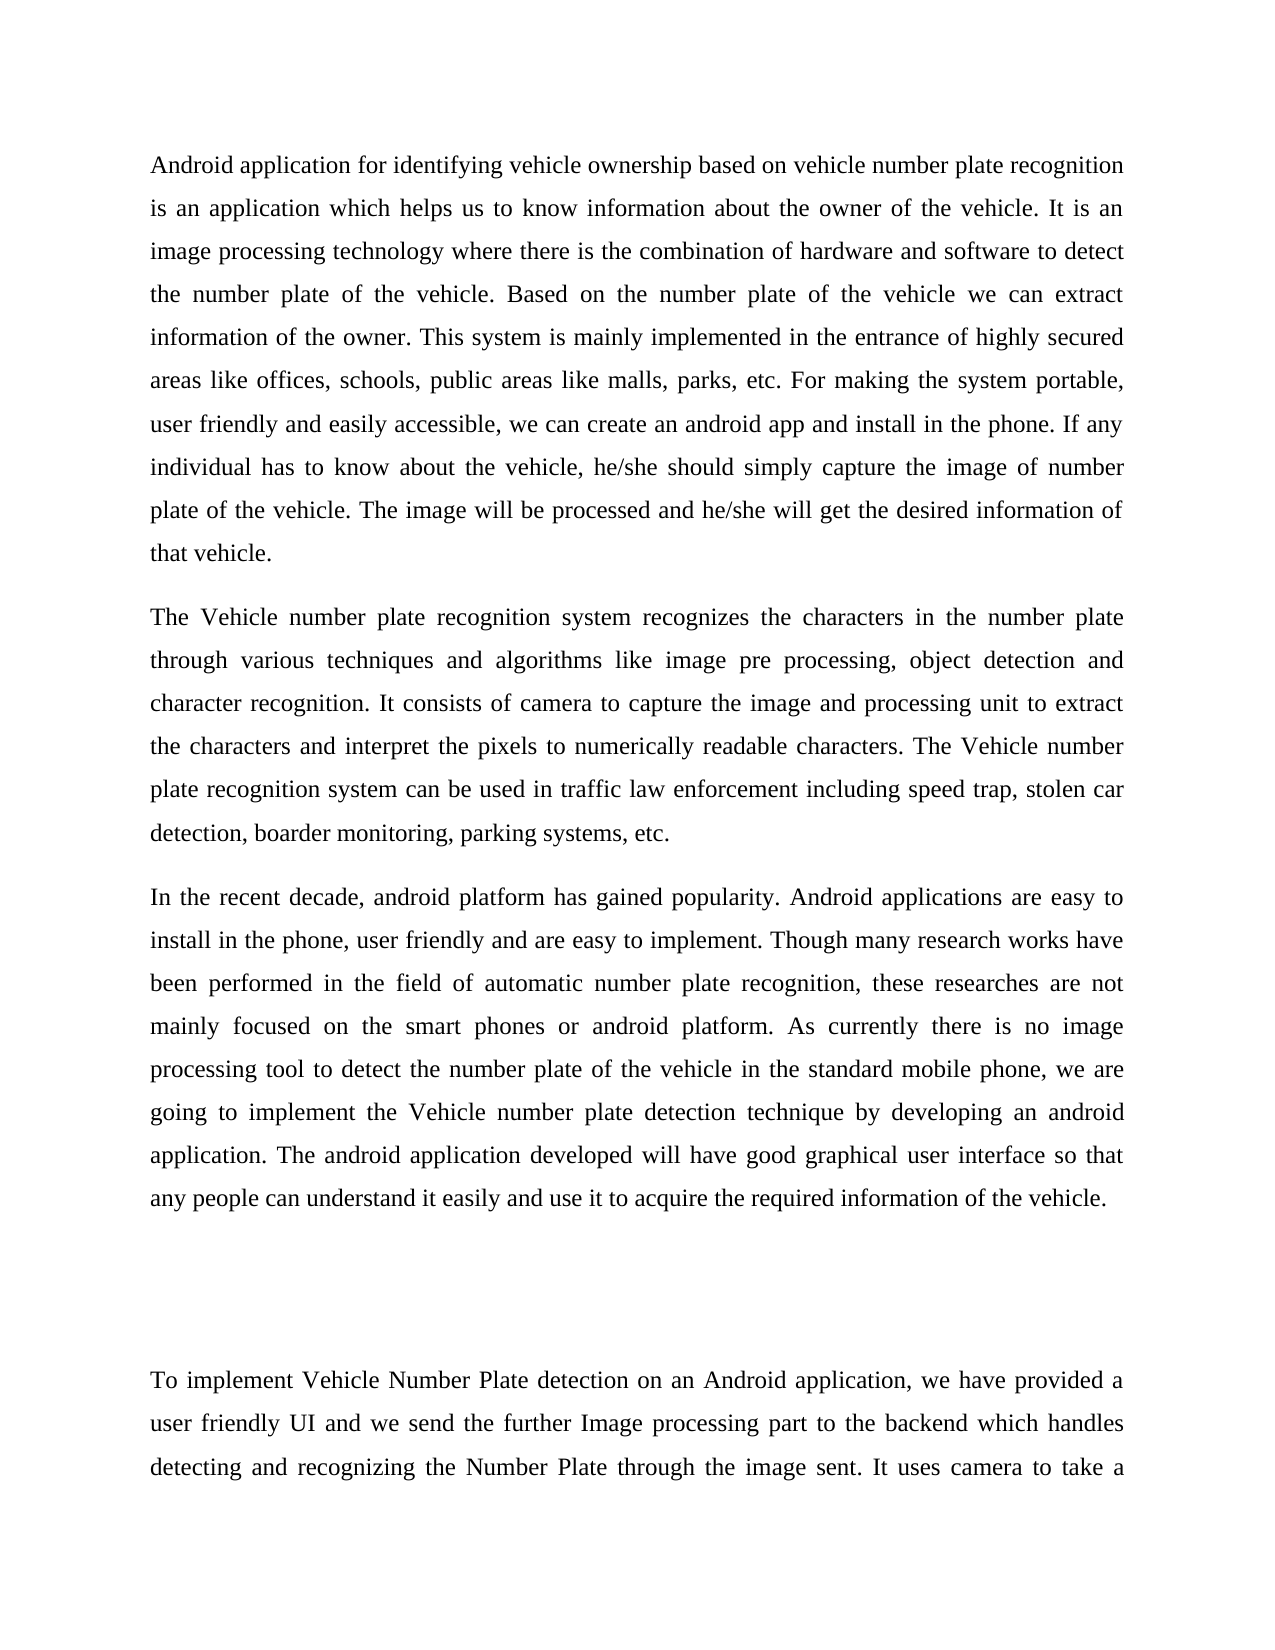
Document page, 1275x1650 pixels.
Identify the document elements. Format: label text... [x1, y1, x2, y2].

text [150, 1365, 1125, 1480]
text The Vehicle number plate recognition system recognizes the characters in the number plate through various techniques and algorithms like image pre processing, object detection and character recognition. It consists of camera to capture the image and processing unit to extract the characters and interpret the pixels to numerically readable characters. The Vehicle number plate recognition system can be used in traffic law enforcement including speed trap, stolen car detection, boarder monitoring, parking systems, etc. [150, 602, 1125, 846]
text In the recent decade, android platform has gained popularity. Android applications are easy to install in the phone, user friendly and are easy to implement. Though many research works have been performed in the field of automatic number plate recognition, these researches are not mainly focused on the smart phones or android platform. As currently there is no image processing tool to detect the number plate of the vehicle in the standard mobile phone, we are going to implement the Vehicle number plate detection technique by developing an android application. The android application developed will have good graphical user interface so that any people can understand it easily and use it to acquire the required information of the vehicle. [150, 882, 1125, 1212]
text Android application for identifying vehicle ownership based on vehicle number plate recognition is an application which helps us to know information about the owner of the vehicle. It is an image processing technology where there is the combination of hardware and software to detect the number plate of the vehicle. Based on the number plate of the vehicle we can extract information of the owner. This system is mainly implemented in the entrance of highly secured areas like offices, schools, public areas like malls, parks, etc. For making the system portable, user friendly and easily accessible, we can create an android app and install in the phone. If any individual has to know about the vehicle, he/she should simply capture the image of number plate of the vehicle. The image will be processed and he/she will get the desired information of that vehicle. [150, 150, 1125, 567]
